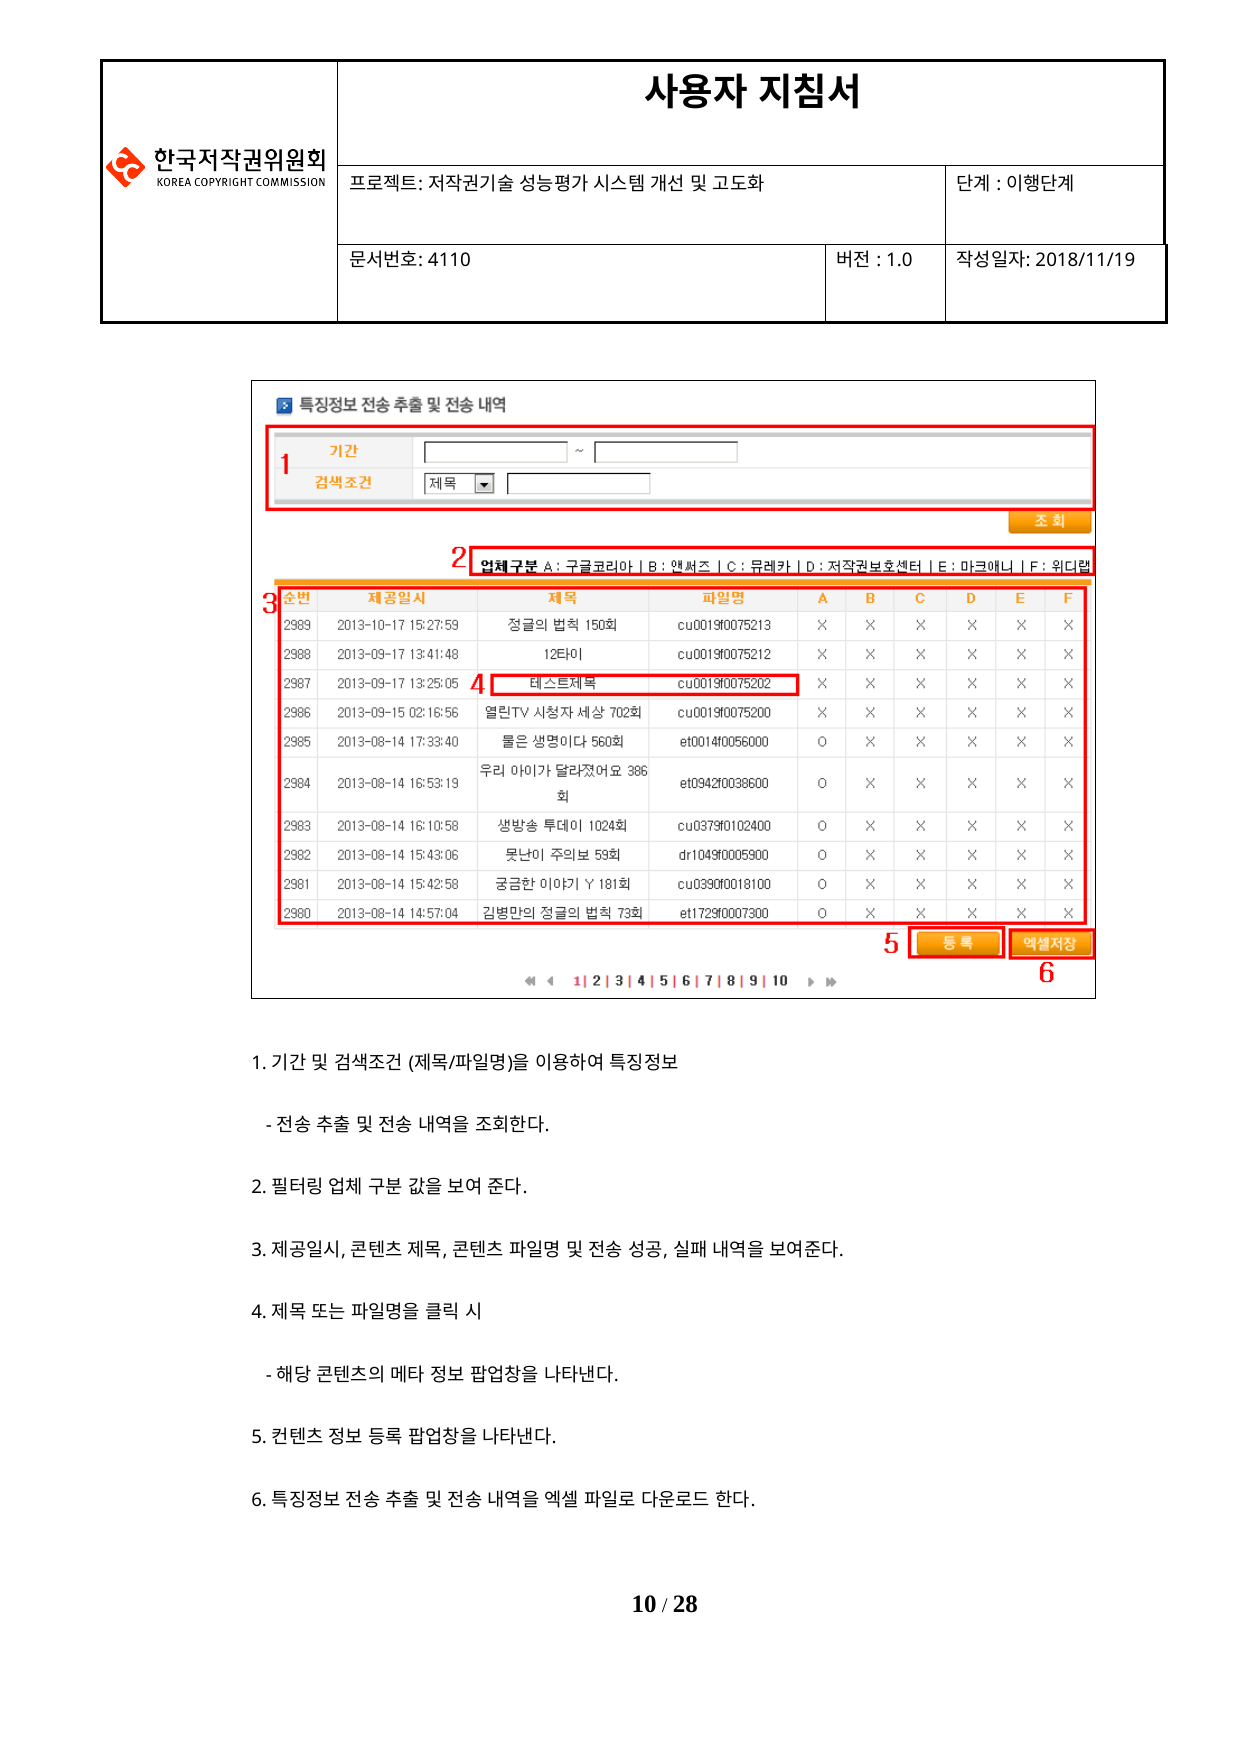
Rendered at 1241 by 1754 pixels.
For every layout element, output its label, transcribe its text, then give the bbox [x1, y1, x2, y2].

text - 해당 콘텐츠의 메타 정보 팝업창을 나타낸다. [251, 1354, 1181, 1392]
text 1. 기간 및 검색조건 (제목/파일명)을 이용하여 특징정보 [251, 1042, 1181, 1080]
picture [252, 381, 1095, 998]
text - 전송 추출 및 전송 내역을 조회한다. [251, 1105, 1181, 1142]
text 6. 특징정보 전송 추출 및 전송 내역을 엑셀 파일로 다운로드 한다. [251, 1479, 1181, 1517]
text 4. 제목 또는 파일명을 클릭 시 [251, 1292, 1181, 1329]
text 5. 컨텐츠 정보 등록 팝업창을 나타낸다. [251, 1417, 1181, 1454]
text 3. 제공일시, 콘텐츠 제목, 콘텐츠 파일명 및 전송 성공, 실패 내역을 보여준다. [251, 1229, 1181, 1267]
text 2. 필터링 업체 구분 값을 보여 준다. [251, 1167, 1181, 1204]
picture [101, 142, 328, 192]
